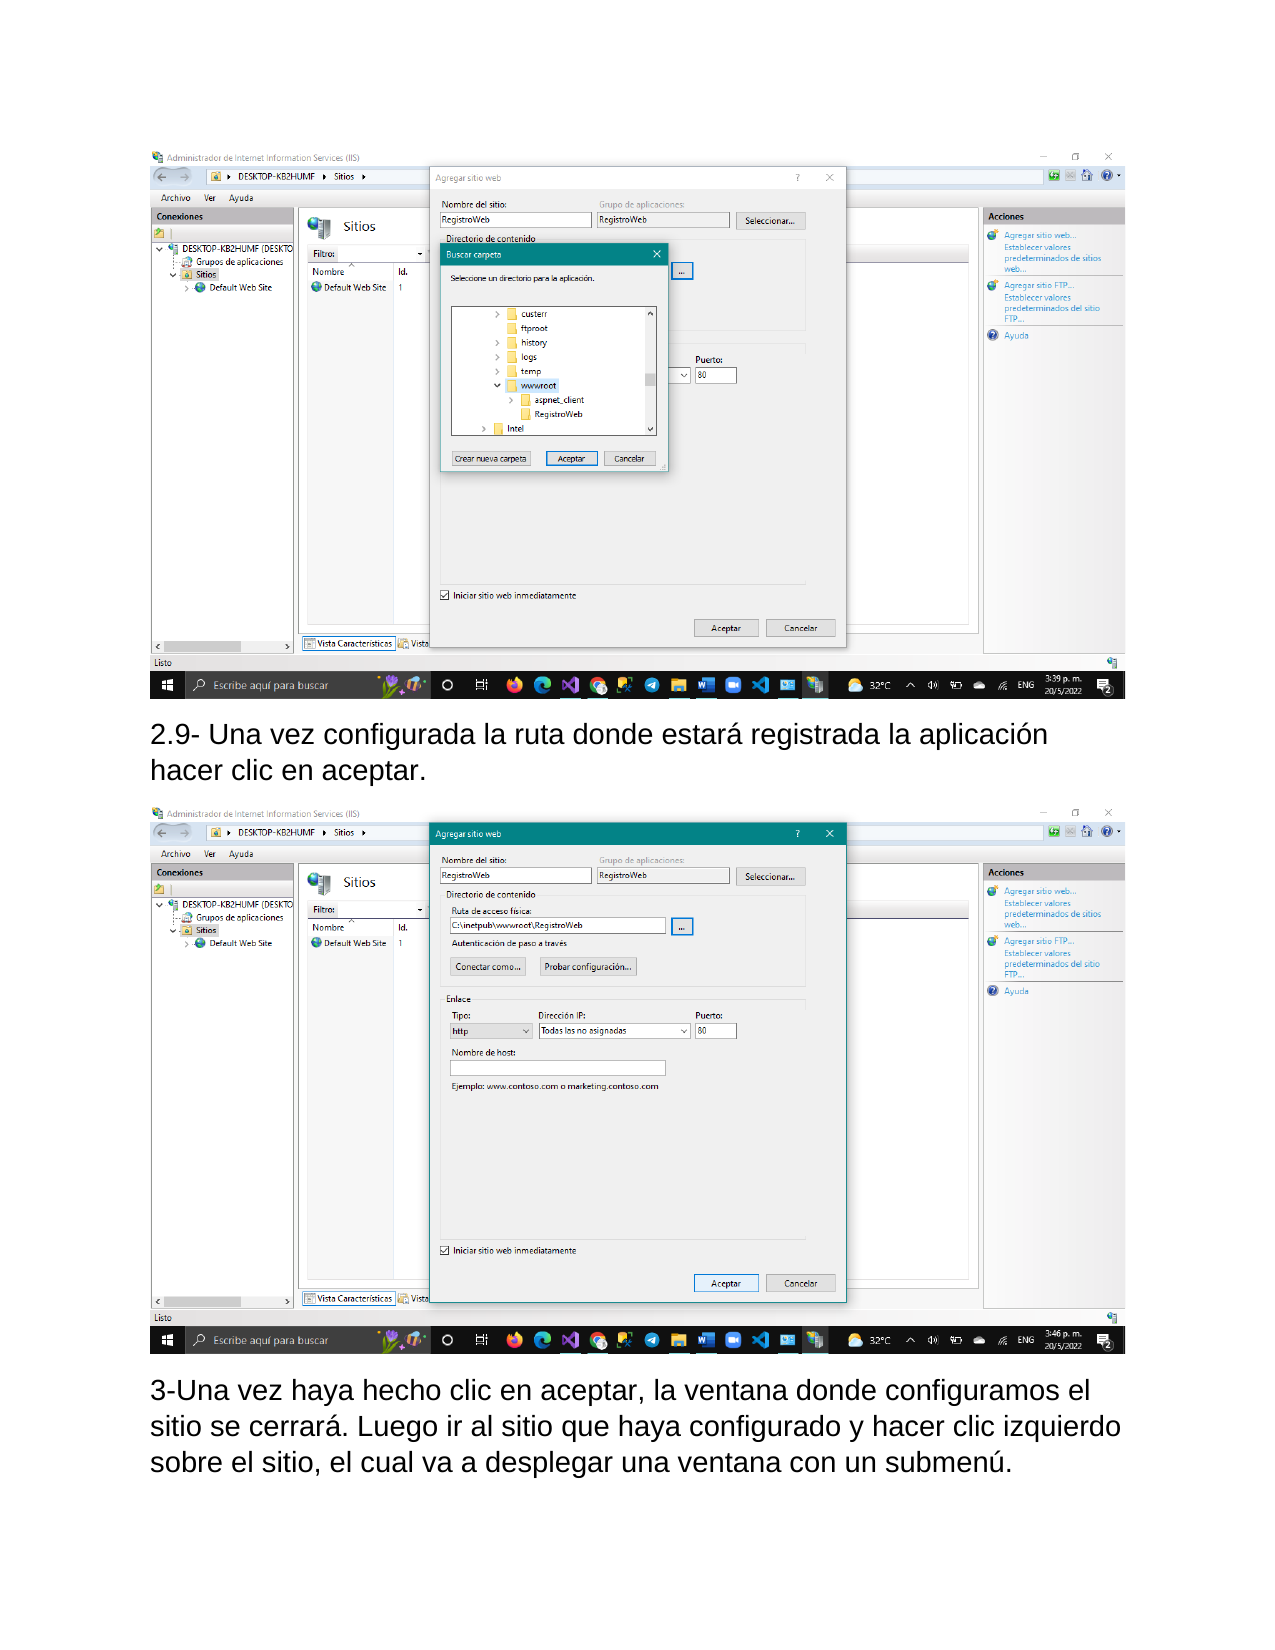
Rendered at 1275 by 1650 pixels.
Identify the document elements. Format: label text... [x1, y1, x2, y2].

text 3-Una vez haya hecho clic en aceptar, la ventana donde configuramos el sitio se cerrará. Luego ir al sitio que haya configurado y hacer clic izquierdo sobre el sitio, el cual va a desplegar una ventana con un submenú. [150, 1373, 1125, 1479]
picture [150, 806, 1125, 1354]
text 2.9- Una vez configurada la ruta donde estará registrada la aplicación hacer clic en aceptar. [150, 717, 1125, 787]
picture [150, 150, 1125, 699]
